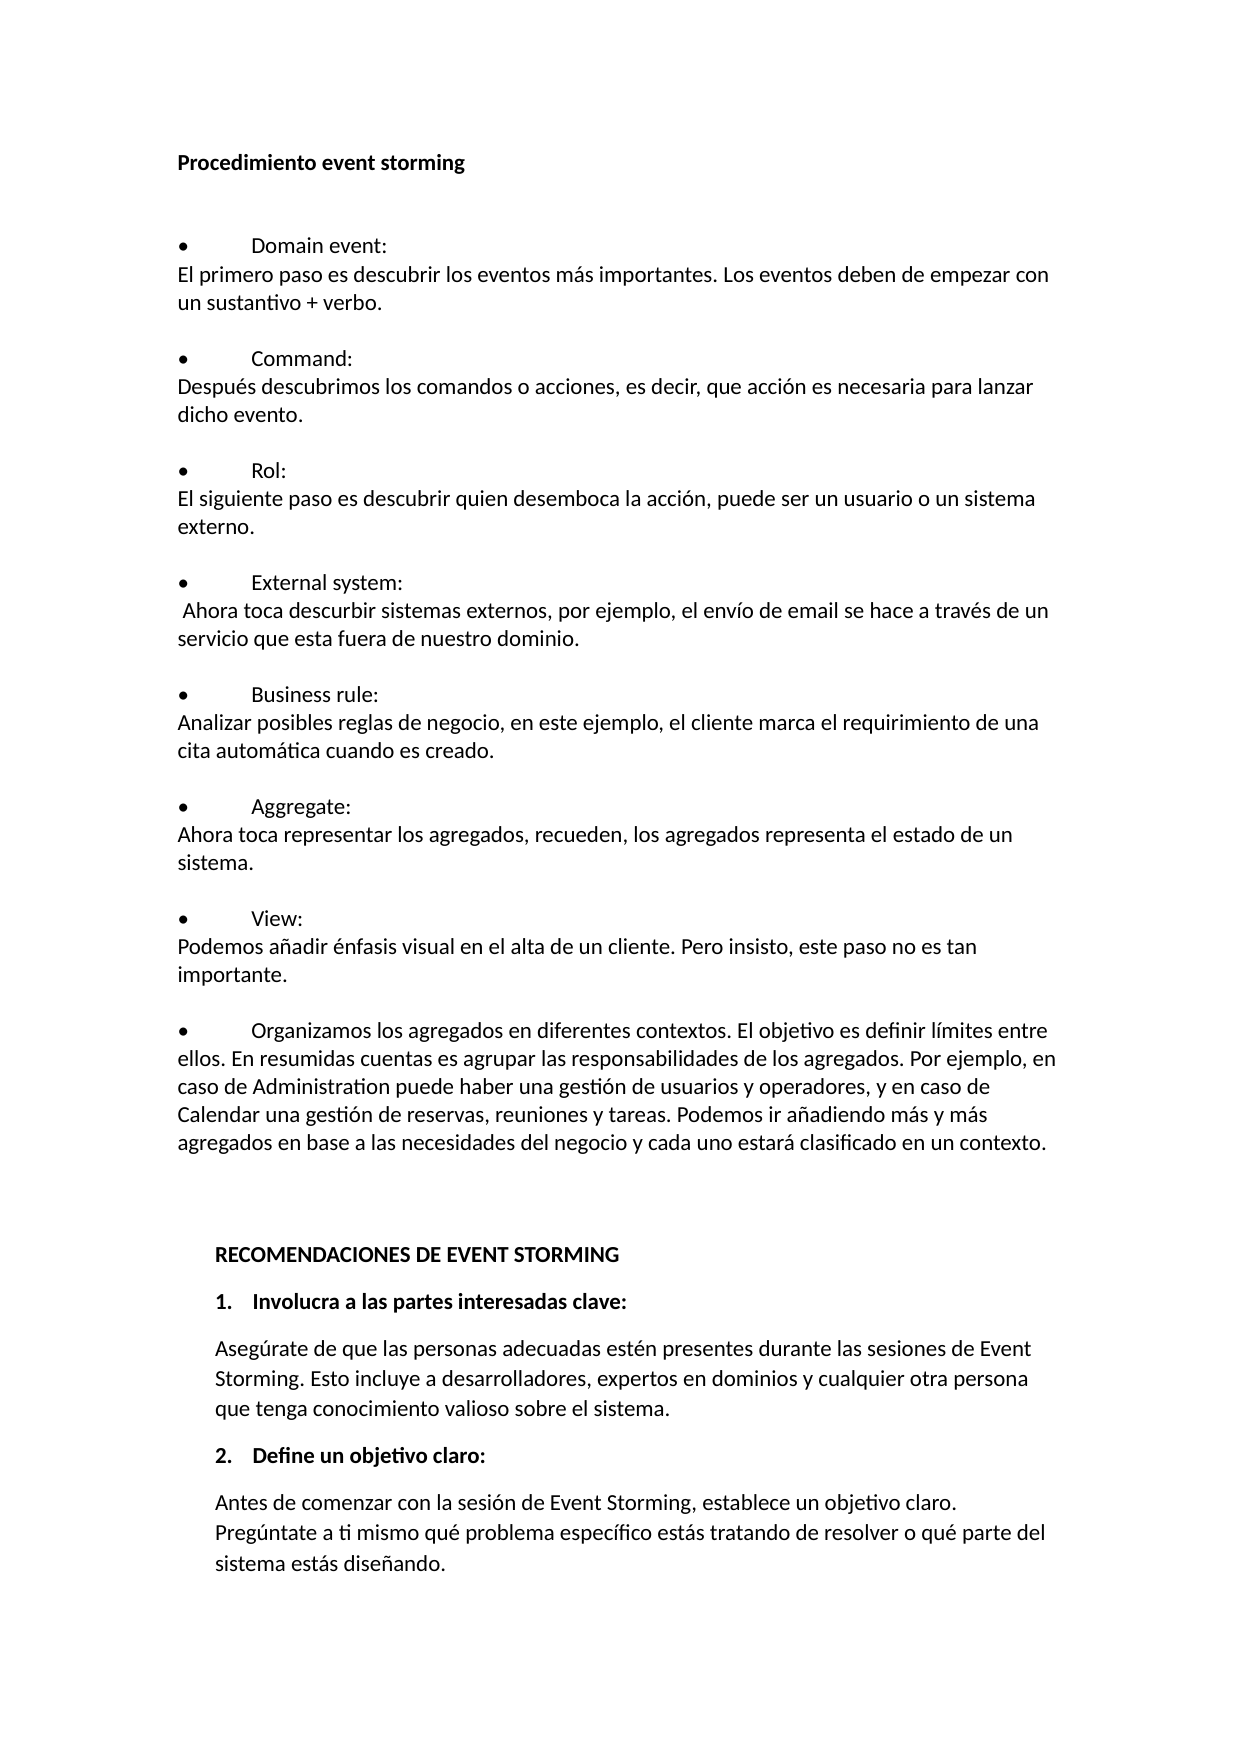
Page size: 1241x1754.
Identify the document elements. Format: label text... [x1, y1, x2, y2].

text • Command: [177, 344, 1063, 372]
text Después descubrimos los comandos o acciones, es decir, que acción es necesaria para lanzar dicho evento. [177, 372, 1063, 428]
text Analizar posibles reglas de negocio, en este ejemplo, el cliente marca el requirimiento de una cita automática cuando es creado. [177, 708, 1063, 764]
text El siguiente paso es descubrir quien desemboca la acción, puede ser un usuario o un sistema externo. [177, 484, 1063, 540]
text • Domain event: [177, 232, 1063, 260]
text • View: [177, 904, 1063, 932]
text Ahora toca representar los agregados, recueden, los agregados representa el estado de un sistema. [177, 820, 1063, 876]
text • Rol: [177, 456, 1063, 484]
list Involucra a las partes interesadas clave: [215, 1287, 1063, 1315]
text • Organizamos los agregados en diferentes contextos. El objetivo es definir límites entre ellos. En resumidas cuentas es agrupar las responsabilidades de los agregados. Por ejemplo, en caso de Administration puede haber una gestión de usuarios y operadores, y en caso de Calendar una gestión de reservas, reuniones y tareas. Podemos ir añadiendo más y más agregados en base a las necesidades del negocio y cada uno estará clasificado en un contexto. [177, 1016, 1063, 1156]
text Asegúrate de que las personas adecuadas estén presentes durante las sesiones de Event Storming. Esto incluye a desarrolladores, expertos en dominios y cualquier otra persona que tenga conocimiento valioso sobre el sistema. [215, 1334, 1063, 1423]
text El primero paso es descubrir los eventos más importantes. Los eventos deben de empezar con un sustantivo + verbo. [177, 260, 1063, 316]
text • Aggregate: [177, 792, 1063, 820]
text Procedimiento event storming [177, 148, 1063, 176]
text Podemos añadir énfasis visual en el alta de un cliente. Pero insisto, este paso no es tan importante. [177, 932, 1063, 988]
list Define un objetivo claro: [215, 1441, 1063, 1469]
text • External system: [177, 568, 1063, 596]
text RECOMENDACIONES DE EVENT STORMING [215, 1240, 1063, 1268]
text • Business rule: [177, 680, 1063, 708]
text Ahora toca descurbir sistemas externos, por ejemplo, el envío de email se hace a través de un servicio que esta fuera de nuestro dominio. [177, 596, 1063, 652]
text Antes de comenzar con la sesión de Event Storming, establece un objetivo claro. Pregúntate a ti mismo qué problema específico estás tratando de resolver o qué parte del sistema estás diseñando. [215, 1488, 1063, 1577]
